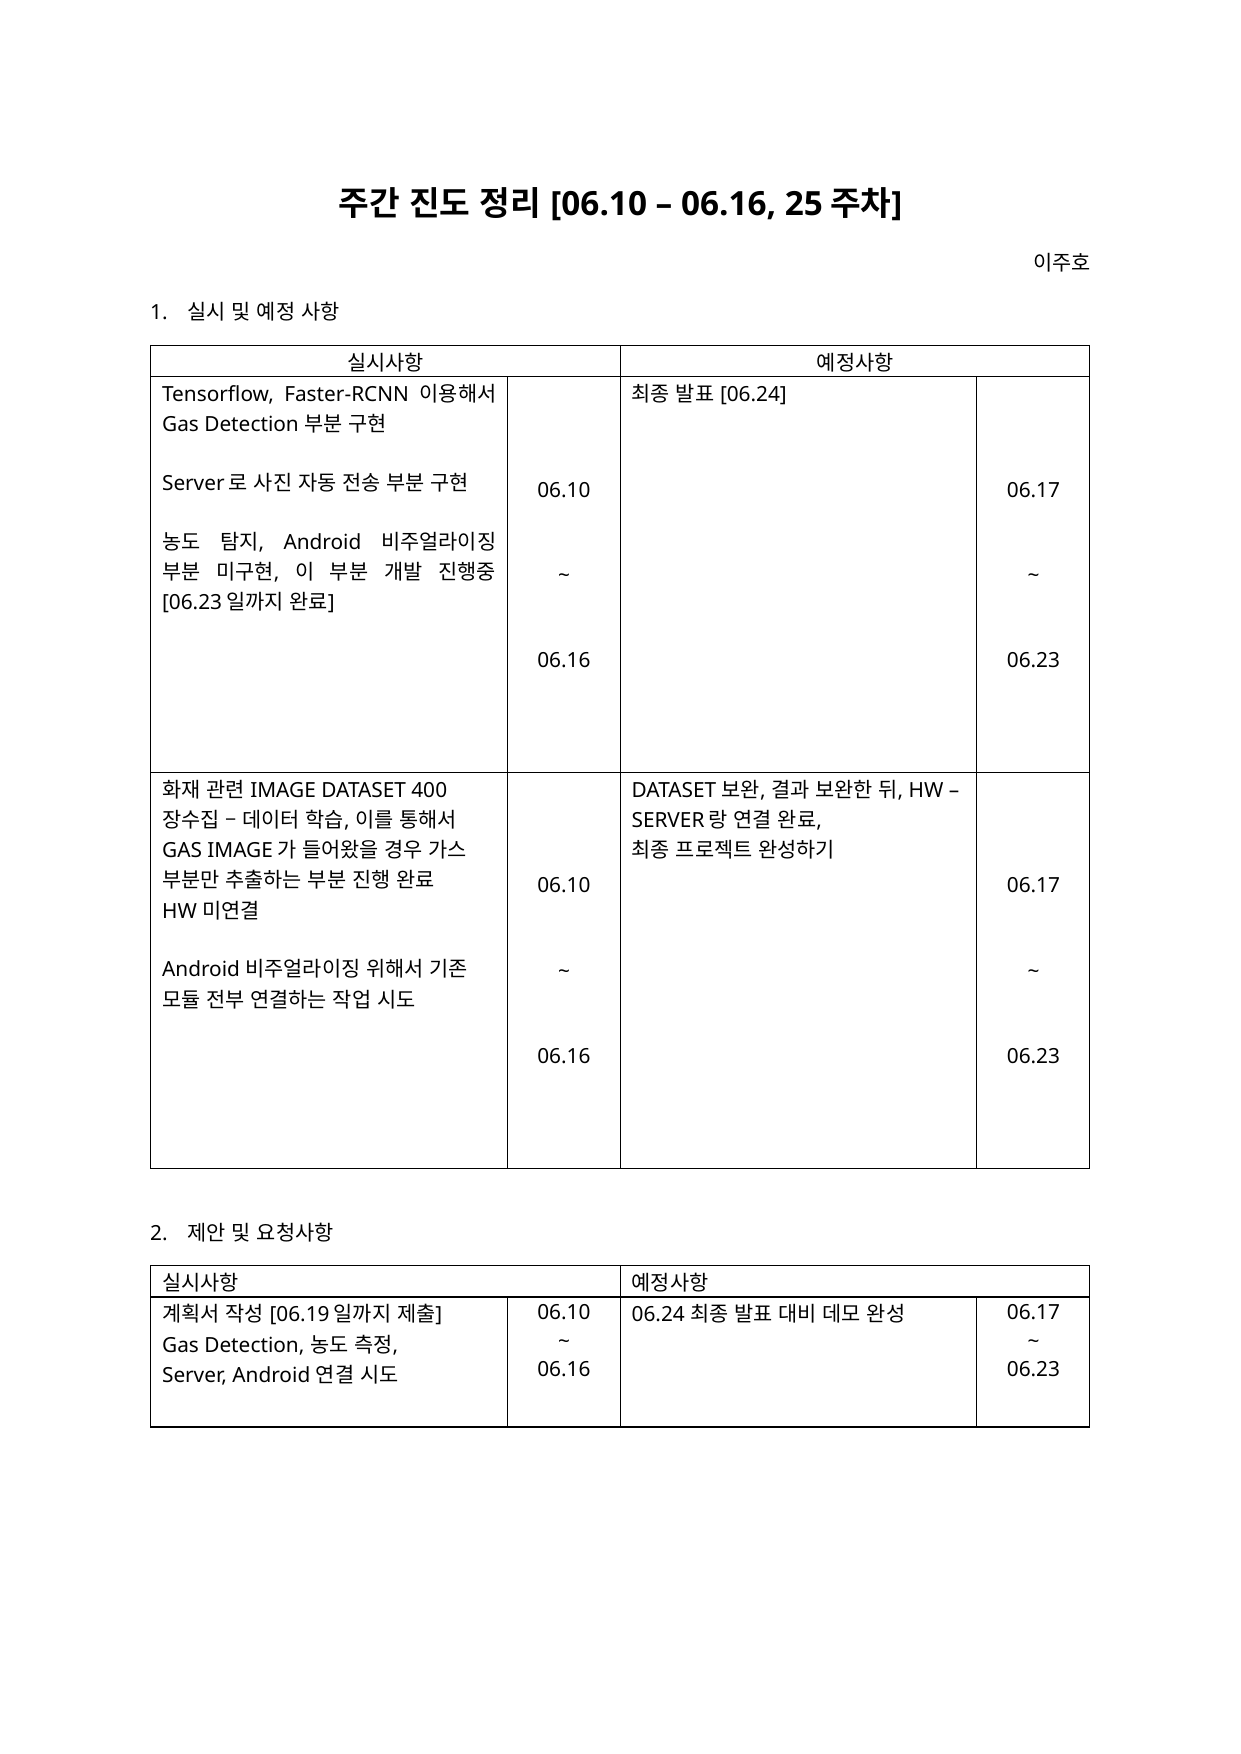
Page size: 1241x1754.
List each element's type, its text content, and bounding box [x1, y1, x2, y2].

table_cell 06.24 최종 발표 대비 데모 완성 [621, 1298, 976, 1426]
table_cell 06.10 ~ 06.16 [508, 773, 620, 1167]
table_cell 06.10 ~ 06.16 [508, 377, 620, 772]
table_cell Tensorflow, Faster-RCNN 이용해서 Gas Detection 부분 구현 Server로 사진 자동 전송 부분 구현 농도 탐지, Android 비주얼라이징 부분 미구현, 이 부분 개발 진행중 [06.23일까지 완료] [151, 377, 507, 772]
list 제안 및 요청사항 [150, 1216, 1090, 1246]
table_cell 06.17 ~ 06.23 [977, 377, 1089, 772]
table_cell 06.17 ~ 06.23 [977, 773, 1089, 1167]
table_header 실시사항 [151, 1266, 620, 1296]
table_cell 화재 관련 IMAGE DATASET 400장수집 – 데이터 학습, 이를 통해서 GAS IMAGE가 들어왔을 경우 가스 부분만 추출하는 부분 진행 완료 HW 미연결 Android 비주얼라이징 위해서 기존 모듈 전부 연결하는 작업 시도 [151, 773, 507, 1167]
list 실시 및 예정 사항 [150, 295, 1090, 326]
table_cell 계획서 작성 [06.19일까지 제출] Gas Detection, 농도 측정, Server, Android 연결 시도 [151, 1298, 507, 1426]
text 이주호 [150, 246, 1090, 276]
table_header 실시사항 [151, 346, 620, 376]
table_header 예정사항 [621, 1266, 1089, 1296]
table_cell 06.17 ~ 06.23 [977, 1298, 1089, 1426]
table_cell DATASET 보완, 결과 보완한 뒤, HW – SERVER랑 연결 완료, 최종 프로젝트 완성하기 [621, 773, 976, 1167]
text 주간 진도 정리 [06.10 – 06.16, 25주차] [150, 177, 1090, 226]
table_header 예정사항 [621, 346, 1089, 376]
table_cell 최종 발표 [06.24] [621, 377, 976, 772]
table_cell 06.10 ~ 06.16 [508, 1298, 620, 1426]
